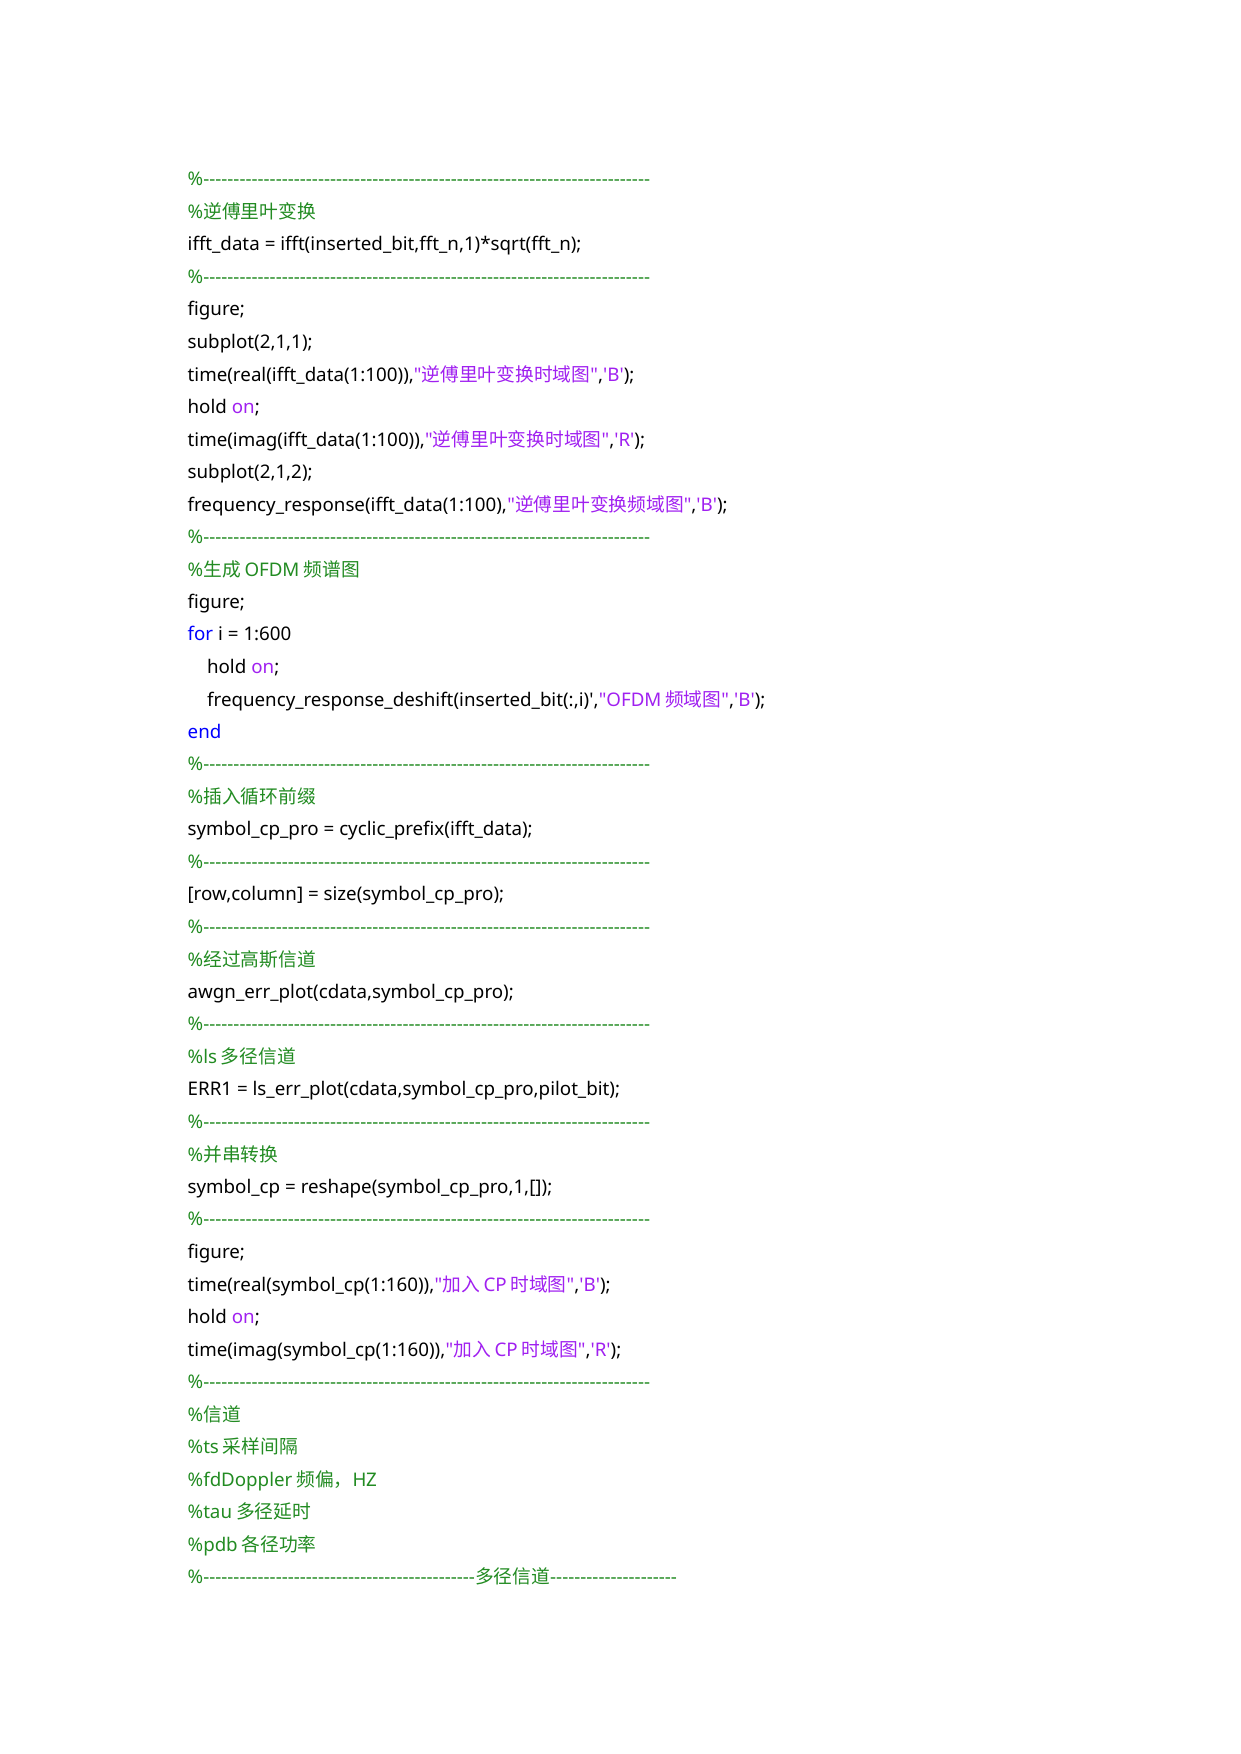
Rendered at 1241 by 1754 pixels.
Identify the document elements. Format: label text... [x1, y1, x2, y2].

text %生成OFDM频谱图 [187, 552, 1053, 584]
text hold on; [187, 1299, 1053, 1332]
text %-------------------------------------------------------------------------- [187, 1364, 1053, 1397]
text figure; [187, 584, 1053, 617]
text %插入循环前缀 [187, 779, 1053, 812]
text time(real(ifft_data(1:100)),"逆傅里叶变换时域图",'B'); [187, 357, 1053, 389]
text %信道 [187, 1397, 1053, 1429]
text time(imag(symbol_cp(1:160)),"加入CP时域图",'R'); [187, 1332, 1053, 1364]
text frequency_response_deshift(inserted_bit(:,i)',"OFDM频域图",'B'); [187, 682, 1053, 714]
text ifft_data = ifft(inserted_bit,fft_n,1)*sqrt(fft_n); [187, 227, 1053, 259]
text %-------------------------------------------------------------------------- [187, 519, 1053, 552]
text %tau多径延时 [187, 1494, 1053, 1527]
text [187, 162, 1053, 194]
text time(imag(ifft_data(1:100)),"逆傅里叶变换时域图",'R'); [187, 422, 1053, 454]
text ERR1 = ls_err_plot(cdata,symbol_cp_pro,pilot_bit); [187, 1072, 1053, 1104]
text hold on; [187, 389, 1053, 422]
text frequency_response(ifft_data(1:100),"逆傅里叶变换频域图",'B'); [187, 487, 1053, 519]
text [row,column] = size(symbol_cp_pro); [187, 877, 1053, 909]
text for i = 1:600 [187, 617, 1053, 649]
text figure; [187, 292, 1053, 324]
text %---------------------------------------------多径信道--------------------- [187, 1559, 1053, 1592]
text %逆傅里叶变换 [187, 194, 1053, 227]
text figure; [187, 1234, 1053, 1267]
text %-------------------------------------------------------------------------- [187, 909, 1053, 942]
text symbol_cp_pro = cyclic_prefix(ifft_data); [187, 812, 1053, 844]
text %pdb各径功率 [187, 1527, 1053, 1559]
text %经过高斯信道 [187, 942, 1053, 974]
text %-------------------------------------------------------------------------- [187, 747, 1053, 779]
text awgn_err_plot(cdata,symbol_cp_pro); [187, 974, 1053, 1007]
text hold on; [187, 649, 1053, 682]
text %fdDoppler频偏，HZ [187, 1462, 1053, 1494]
text %ts采样间隔 [187, 1429, 1053, 1462]
text subplot(2,1,1); [187, 324, 1053, 357]
text time(real(symbol_cp(1:160)),"加入CP时域图",'B'); [187, 1267, 1053, 1299]
text symbol_cp = reshape(symbol_cp_pro,1,[]); [187, 1169, 1053, 1202]
text %-------------------------------------------------------------------------- [187, 1202, 1053, 1234]
text %-------------------------------------------------------------------------- [187, 1007, 1053, 1039]
text %ls多径信道 [187, 1039, 1053, 1072]
text %-------------------------------------------------------------------------- [187, 1104, 1053, 1137]
text %-------------------------------------------------------------------------- [187, 844, 1053, 877]
text end [187, 714, 1053, 747]
text %并串转换 [187, 1137, 1053, 1169]
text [187, 259, 1053, 292]
text subplot(2,1,2); [187, 454, 1053, 487]
